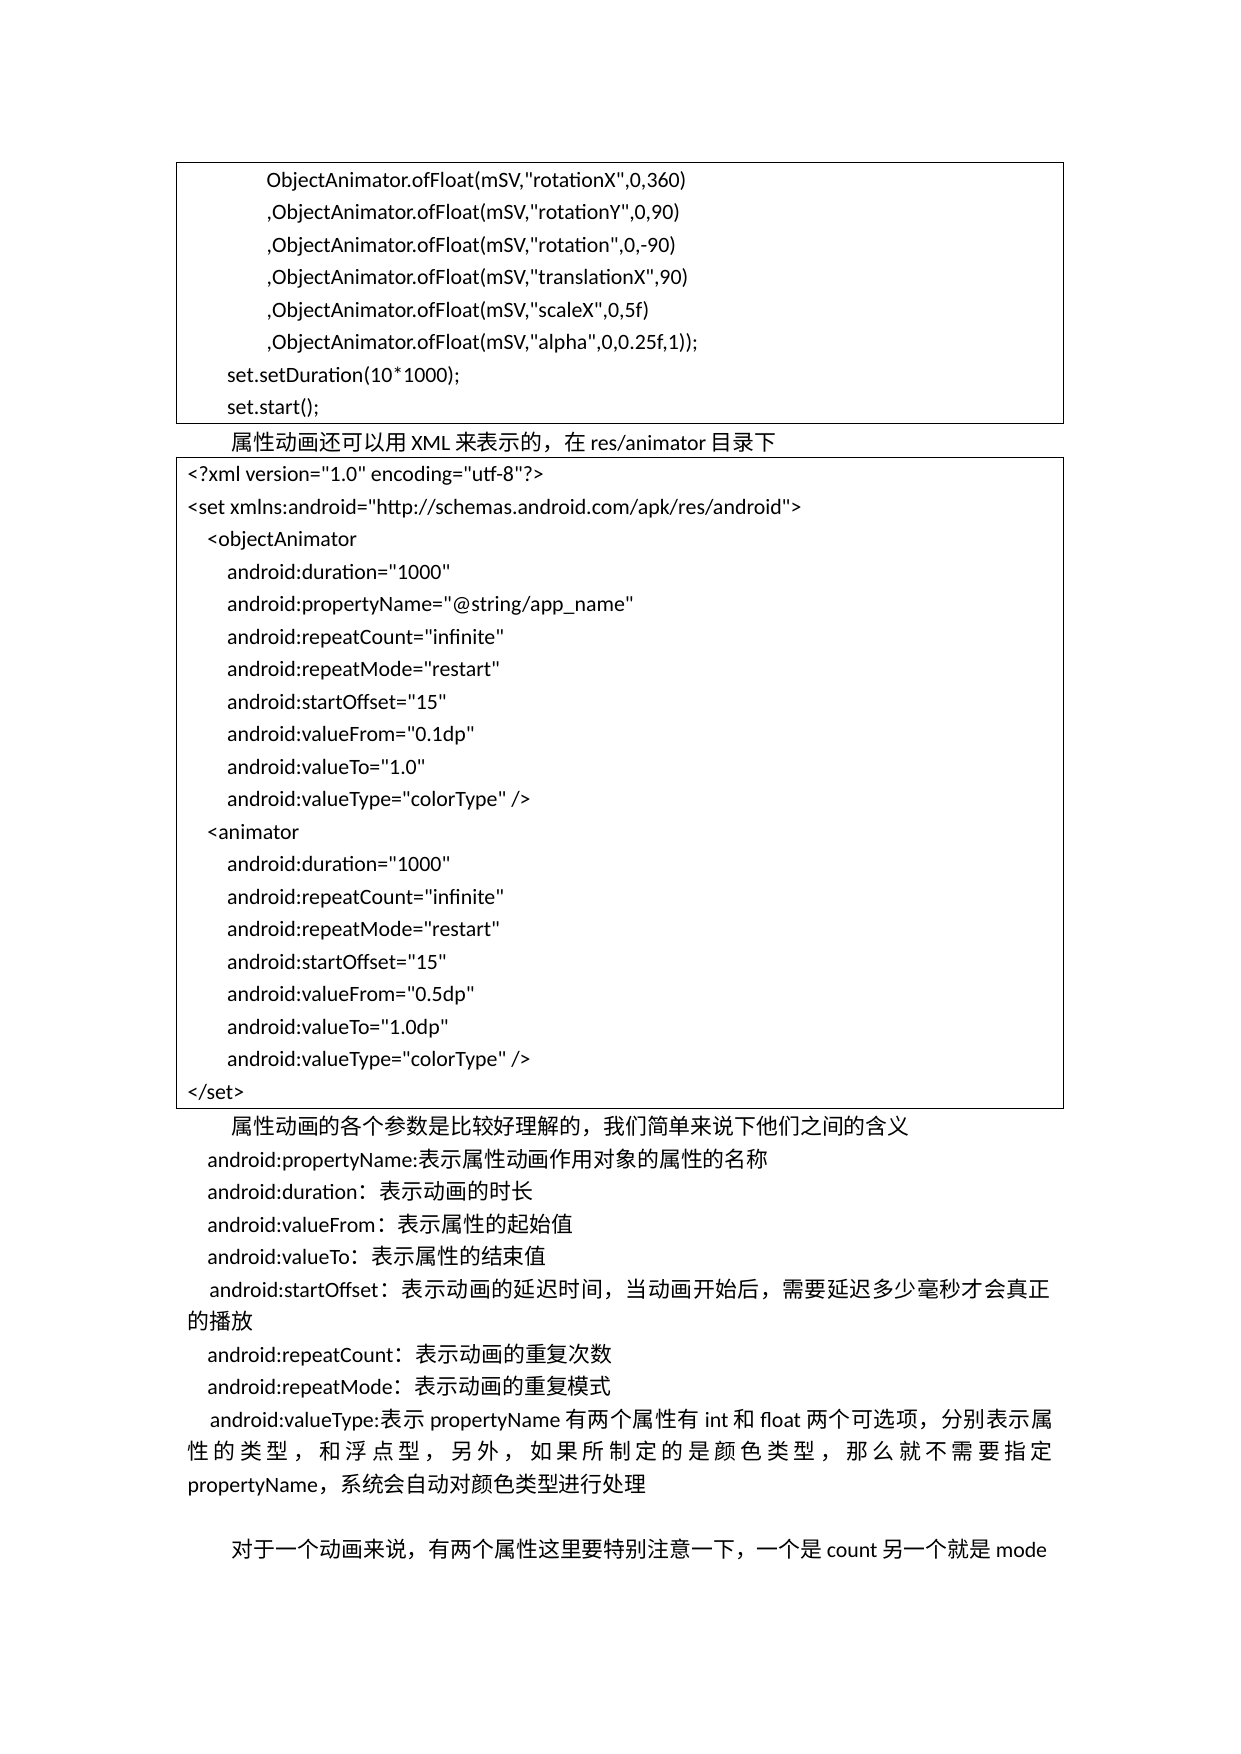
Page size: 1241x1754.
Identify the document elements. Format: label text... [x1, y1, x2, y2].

text 属性动画还可以用XML来表示的，在res/animator目录下 [187, 424, 1053, 457]
text android:repeatMode：表示动画的重复模式 [187, 1369, 1053, 1401]
text android:propertyName:表示属性动画作用对象的属性的名称 [187, 1141, 1053, 1174]
text 属性动画的各个参数是比较好理解的，我们简单来说下他们之间的含义 [187, 1109, 1053, 1141]
text android:duration：表示动画的时长 [187, 1174, 1053, 1206]
text android:startOffset：表示动画的延迟时间，当动画开始后，需要延迟多少毫秒才会真正的播放 [187, 1271, 1053, 1336]
text android:valueType:表示propertyName有两个属性有int和float两个可选项，分别表示属性的类型，和浮点型，另外，如果所制定的是颜色类型，那么就不需要指定propertyName，系统会自动对颜色类型进行处理 [187, 1401, 1053, 1499]
text 对于一个动画来说，有两个属性这里要特别注意一下，一个是count另一个就是mode [187, 1531, 1053, 1564]
text android:valueFrom：表示属性的起始值 [187, 1206, 1053, 1239]
text android:valueTo：表示属性的结束值 [187, 1239, 1053, 1271]
text android:repeatCount：表示动画的重复次数 [187, 1336, 1053, 1369]
